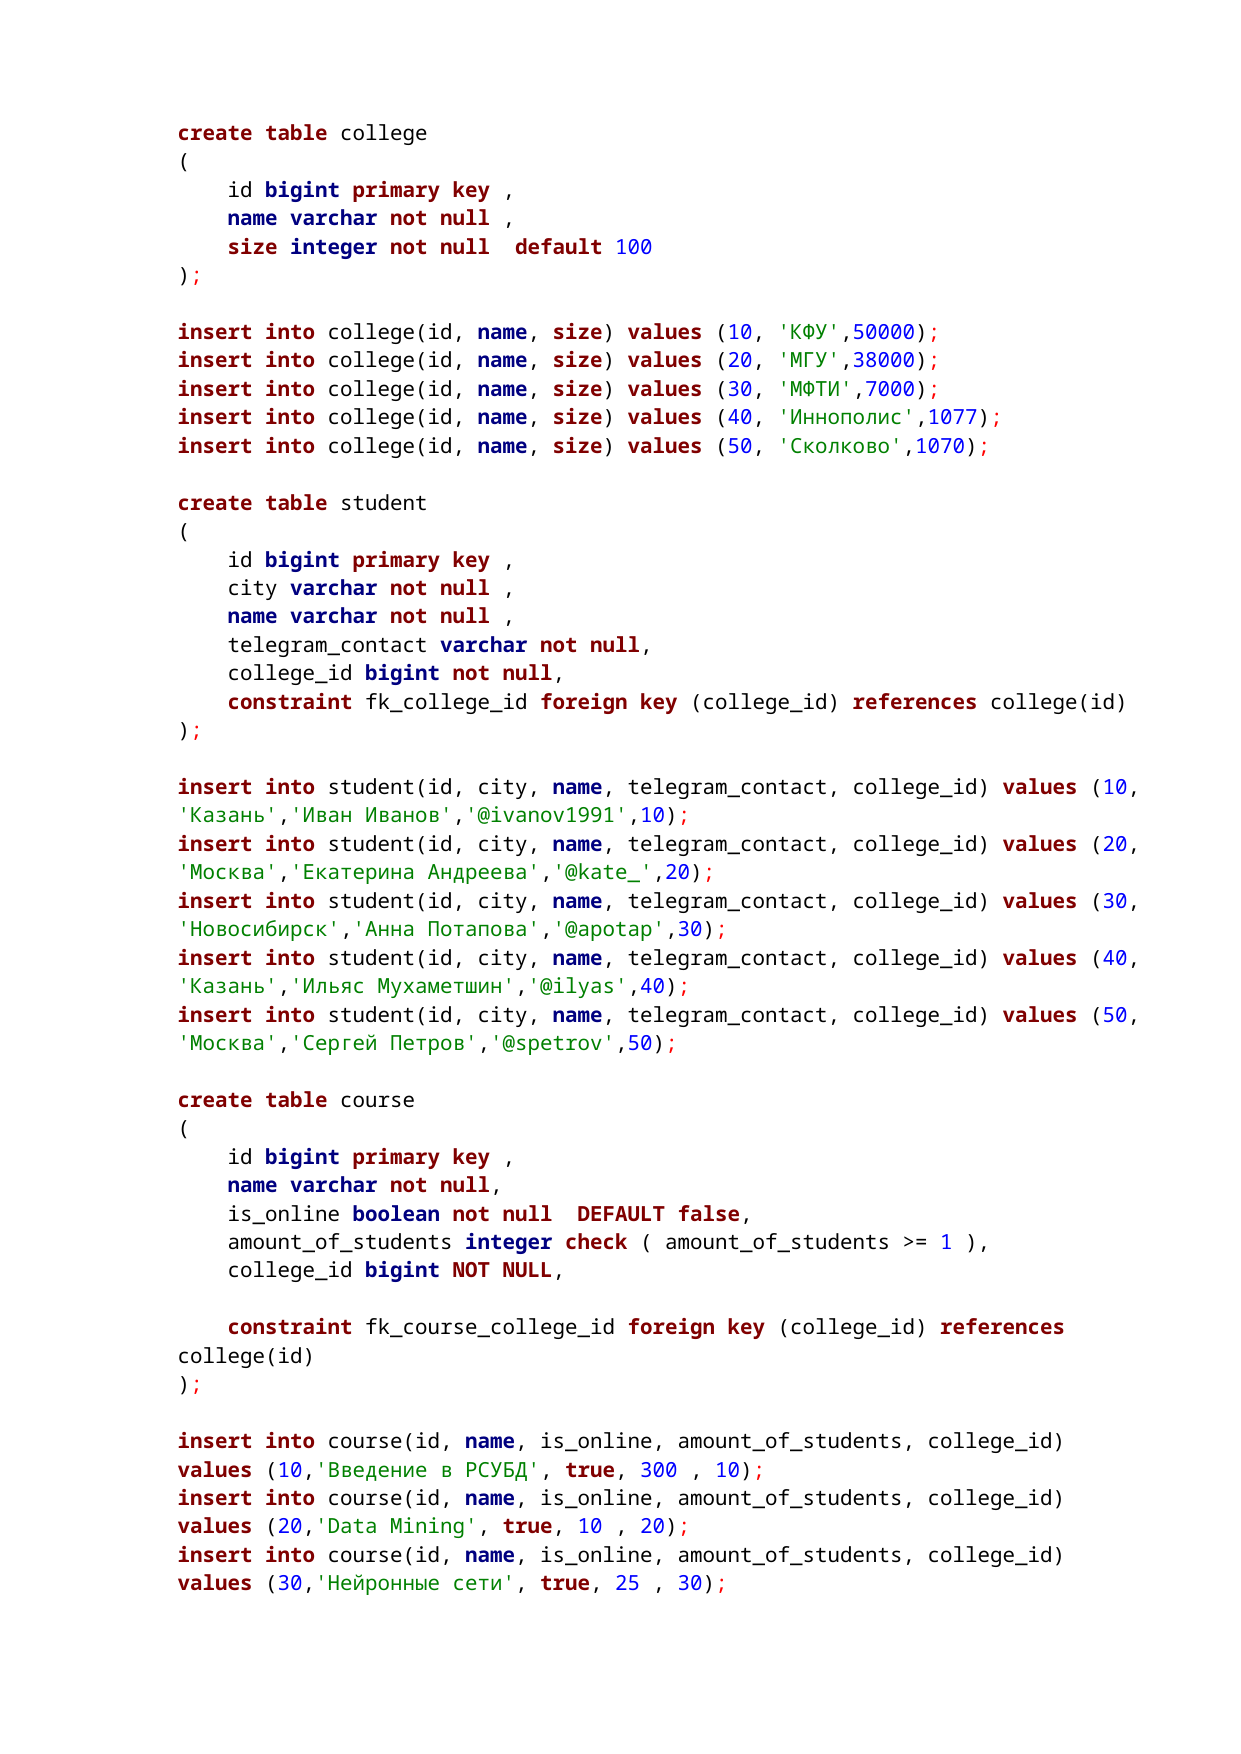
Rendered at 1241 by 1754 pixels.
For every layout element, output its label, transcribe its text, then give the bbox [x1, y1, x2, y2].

text city varchar not null , [177, 573, 1152, 602]
text insert into course(id, name, is_online, amount_of_students, college_id) values (20,'Data Mining', true, 10 , 20); [177, 1483, 1152, 1540]
text constraint fk_course_college_id foreign key (college_id) references college(id) [177, 1312, 1152, 1369]
text ( [177, 147, 1152, 175]
text amount_of_students integer check ( amount_of_students >= 1 ), [177, 1227, 1152, 1256]
text college_id bigint not null, [177, 658, 1152, 687]
text create table college [177, 118, 1152, 147]
text insert into course(id, name, is_online, amount_of_students, college_id) values (30,'Нейронные сети', true, 25 , 30); [177, 1540, 1152, 1597]
text insert into college(id, name, size) values (40, 'Иннополис',1077); [177, 402, 1152, 431]
text create table course [177, 1085, 1152, 1113]
text college_id bigint NOT NULL, [177, 1256, 1152, 1284]
text name varchar not null, [177, 1170, 1152, 1199]
text ); [177, 260, 1152, 289]
text id bigint primary key , [177, 175, 1152, 203]
text size integer not null default 100 [177, 232, 1152, 260]
text ); [177, 715, 1152, 744]
text insert into college(id, name, size) values (50, 'Сколково',1070); [177, 431, 1152, 459]
text id bigint primary key , [177, 545, 1152, 573]
text insert into course(id, name, is_online, amount_of_students, college_id) values (10,'Введение в РСУБД', true, 300 , 10); [177, 1426, 1152, 1483]
text insert into student(id, city, name, telegram_contact, college_id) values (40, 'Казань','Ильяс Мухаметшин','@ilyas',40); [177, 943, 1152, 1000]
text insert into college(id, name, size) values (20, 'МГУ',38000); [177, 346, 1152, 374]
text ); [177, 1369, 1152, 1398]
text name varchar not null , [177, 602, 1152, 630]
text id bigint primary key , [177, 1142, 1152, 1170]
text is_online boolean not null DEFAULT false, [177, 1199, 1152, 1227]
text insert into student(id, city, name, telegram_contact, college_id) values (20, 'Москва','Екатерина Андреева','@kate_',20); [177, 829, 1152, 886]
text name varchar not null , [177, 203, 1152, 232]
text insert into college(id, name, size) values (10, 'КФУ',50000); [177, 317, 1152, 346]
text telegram_contact varchar not null, [177, 630, 1152, 658]
text create table student [177, 488, 1152, 516]
text insert into student(id, city, name, telegram_contact, college_id) values (30, 'Новосибирск','Анна Потапова','@apotap',30); [177, 886, 1152, 943]
text ( [177, 1113, 1152, 1142]
text insert into student(id, city, name, telegram_contact, college_id) values (10, 'Казань','Иван Иванов','@ivanov1991',10); [177, 772, 1152, 829]
text insert into college(id, name, size) values (30, 'МФТИ',7000); [177, 374, 1152, 402]
text insert into student(id, city, name, telegram_contact, college_id) values (50, 'Москва','Сергей Петров','@spetrov',50); [177, 1000, 1152, 1057]
text ( [177, 516, 1152, 545]
text constraint fk_college_id foreign key (college_id) references college(id) [177, 687, 1152, 715]
